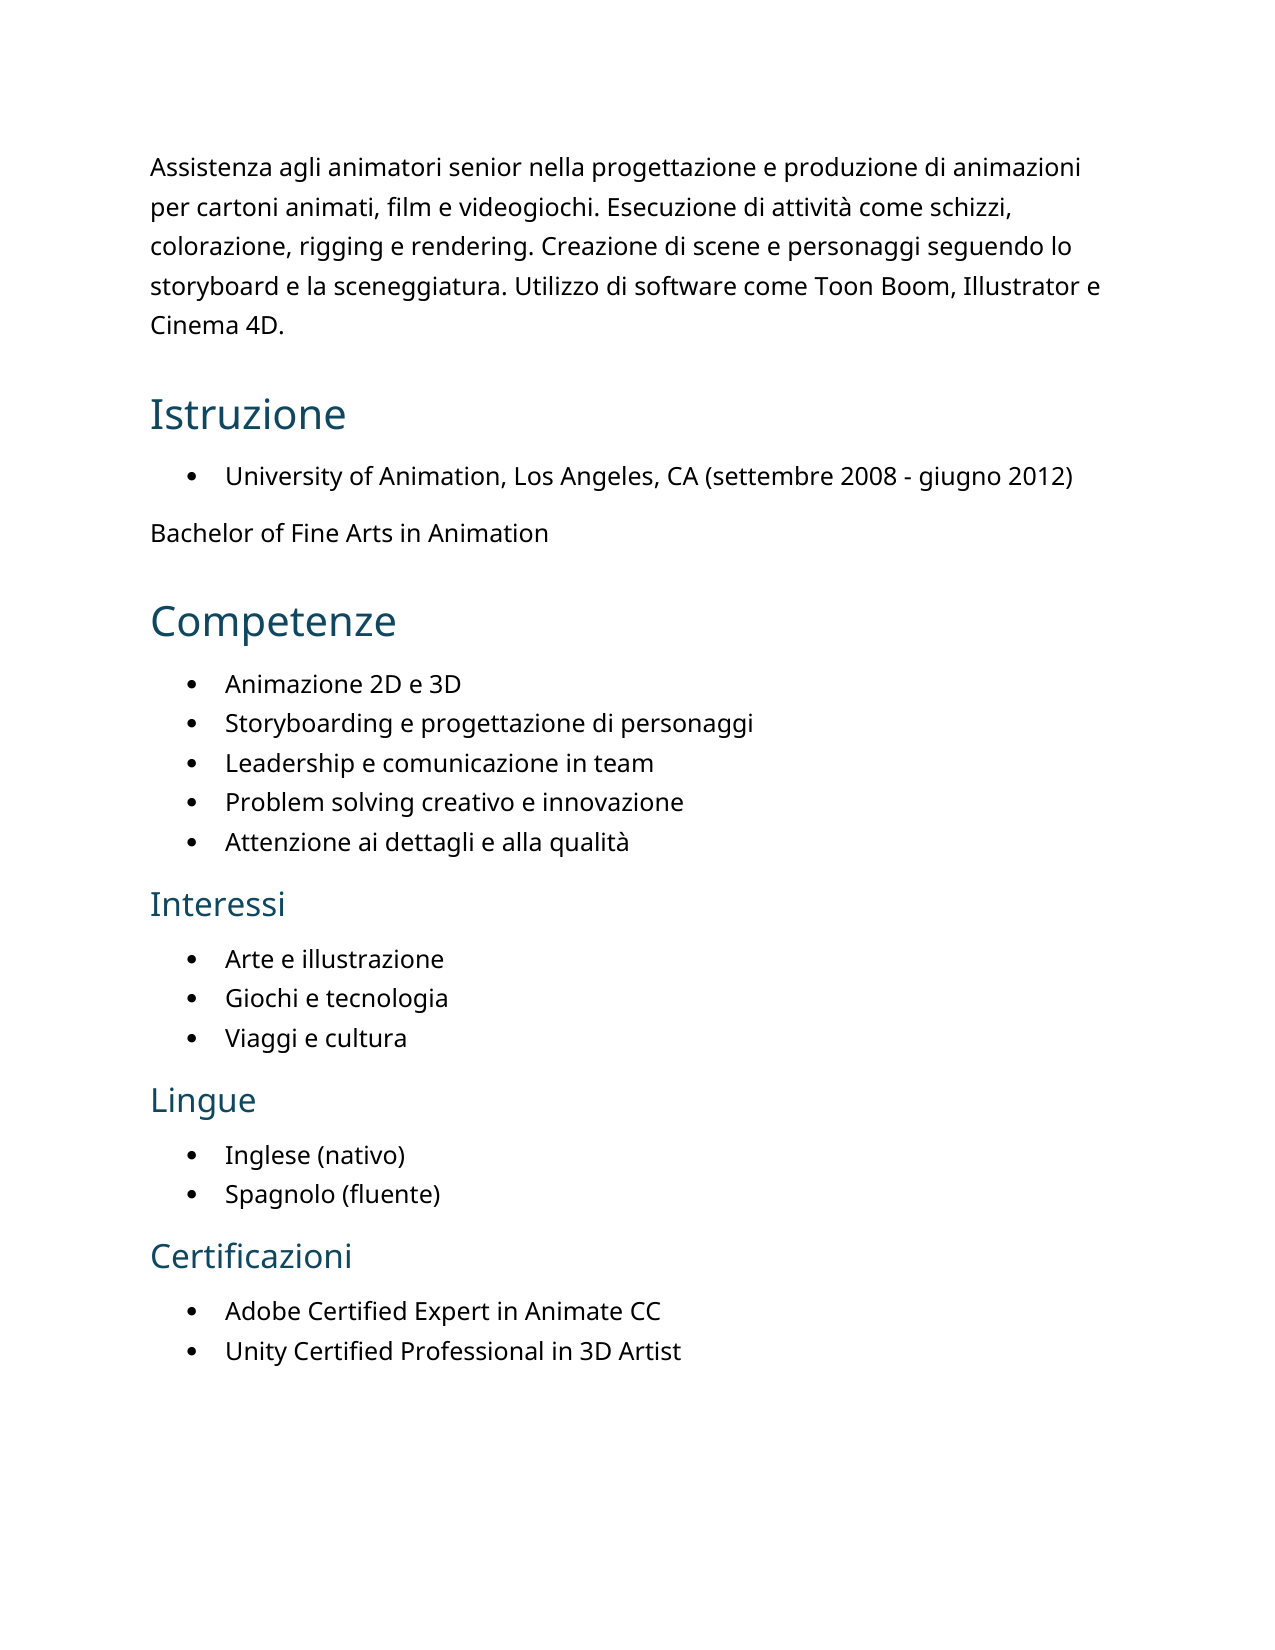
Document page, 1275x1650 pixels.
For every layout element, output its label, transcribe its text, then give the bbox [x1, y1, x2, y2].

list Viaggi e cultura [187, 1020, 1125, 1054]
text Bachelor of Fine Arts in Animation [150, 515, 1125, 549]
list Animazione 2D e 3D [187, 666, 1125, 700]
list Adobe Certified Expert in Animate CC [187, 1294, 1125, 1328]
list Attenzione ai dettagli e alla qualità [187, 824, 1125, 858]
subtitle Istruzione [150, 385, 1125, 442]
list Spagnolo (fluente) [187, 1177, 1125, 1211]
subtitle Lingue [150, 1076, 1125, 1122]
subtitle Interessi [150, 880, 1125, 926]
text Assistenza agli animatori senior nella progettazione e produzione di animazioni per cartoni animati, film e videogiochi. Esecuzione di attività come schizzi, colorazione, rigging e rendering. Creazione di scene e personaggi seguendo lo storyboard e la sceneggiatura. Utilizzo di software come Toon Boom, Illustrator e Cinema 4D. [150, 150, 1125, 342]
list Arte e illustrazione [187, 941, 1125, 975]
subtitle Certificazioni [150, 1233, 1125, 1278]
list Inglese (nativo) [187, 1137, 1125, 1171]
list Storyboarding e progettazione di personaggi [187, 706, 1125, 740]
subtitle Competenze [150, 592, 1125, 649]
list Unity Certified Professional in 3D Artist [187, 1333, 1125, 1367]
list University of Animation, Los Angeles, CA (settembre 2008 - giugno 2012) [187, 459, 1125, 493]
list Leadership e comunicazione in team [187, 745, 1125, 779]
list Giochi e tecnologia [187, 981, 1125, 1015]
list Problem solving creativo e innovazione [187, 785, 1125, 819]
